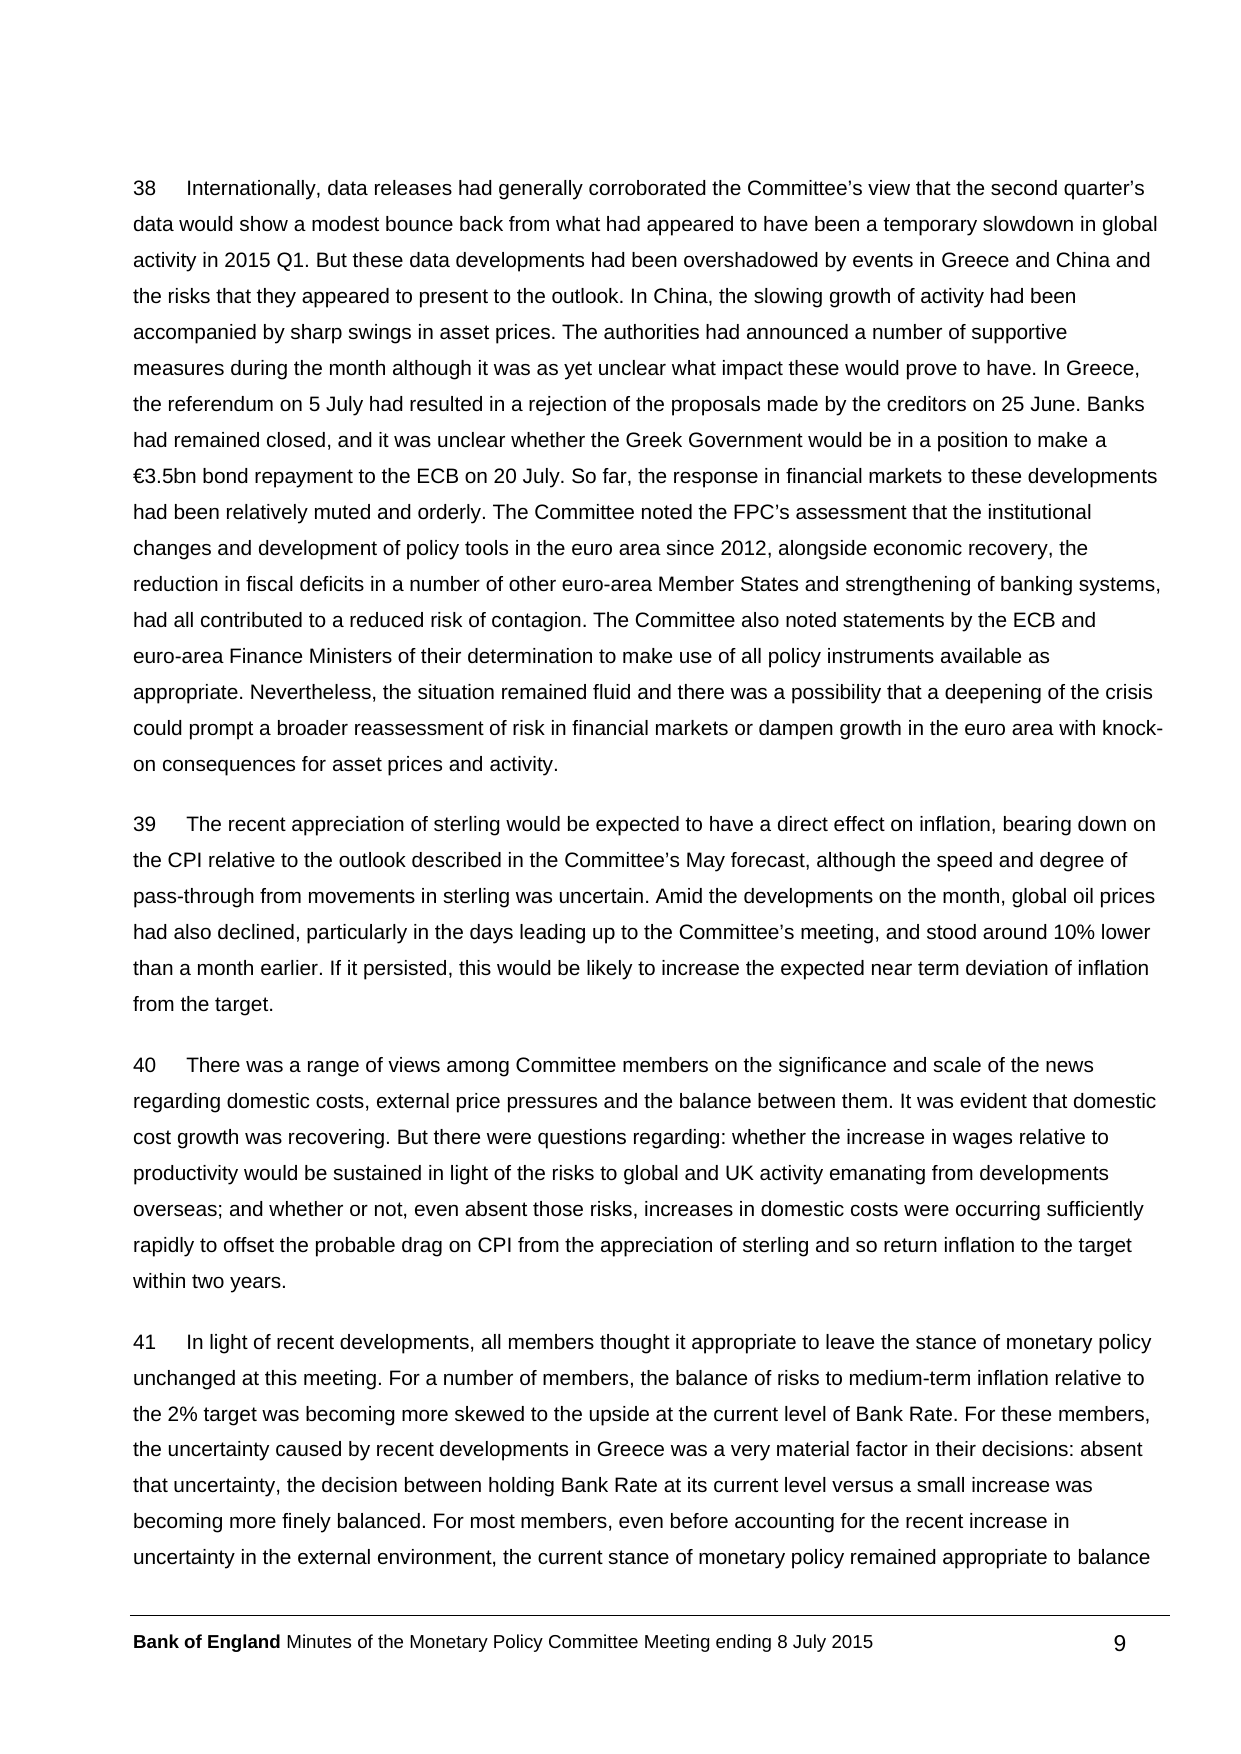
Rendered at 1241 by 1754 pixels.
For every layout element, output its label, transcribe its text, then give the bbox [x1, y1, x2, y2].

text euro-area Finance Ministers of their determination to make use of all policy instruments available as appropriate. Nevertheless, the situation remained fluid and there was a possibility that a deepening of the crisis could prompt a broader reassessment of risk in financial markets or dampen growth in the euro area with knock- on consequences for asset prices and activity. [133, 643, 1165, 775]
list Internationally, data releases had generally corroborated the Committee’s view that the second quarter’s data would show a modest bounce back from what had appeared to have been a temporary slowdown in global activity in 2015 Q1. But these data developments had been overshadowed by events in Greece and China and the risks that they appeared to present to the outlook. In China, the slowing growth of activity had been accompanied by sharp swings in asset prices. The authorities had announced a number of supportive measures during the month although it was as yet unclear what impact these would prove to have. In Greece, the referendum on 5 July had resulted in a rejection of the proposals made by the creditors on 25 June. Banks had remained closed, and it was unclear whether the Greek Government would be in a position to make a [133, 176, 1159, 452]
list In light of recent developments, all members thought it appropriate to leave the stance of monetary policy unchanged at this meeting. For a number of members, the balance of risks to medium-term inflation relative to the 2% target was becoming more skewed to the upside at the current level of Bank Rate. For these members, the uncertainty caused by recent developments in Greece was a very material factor in their decisions: absent that uncertainty, the decision between holding Bank Rate at its current level versus a small increase was becoming more finely balanced. For most members, even before accounting for the recent increase in uncertainty in the external environment, the current stance of monetary policy remained appropriate to balance [133, 1329, 1158, 1569]
list The recent appreciation of sterling would be expected to have a direct effect on inflation, bearing down on the CPI relative to the outlook described in the Committee’s May forecast, although the speed and degree of pass-through from movements in sterling was uncertain. Amid the developments on the month, global oil prices had also declined, particularly in the days leading up to the Committee’s meeting, and stood around 10% lower than a month earlier. If it persisted, this would be likely to increase the expected near term deviation of inflation from the target. [133, 812, 1163, 1016]
text €3.5bn bond repayment to the ECB on 20 July. So far, the response in financial markets to these developments had been relatively muted and orderly. The Committee noted the FPC’s assessment that the institutional changes and development of policy tools in the euro area since 2012, alongside economic recovery, the reduction in fiscal deficits in a number of other euro-area Member States and strengthening of banking systems, had all contributed to a reduced risk of contagion. The Committee also noted statements by the ECB and [133, 464, 1169, 632]
list There was a range of views among Committee members on the significance and scale of the news regarding domestic costs, external price pressures and the balance between them. It was evident that domestic cost growth was recovering. But there were questions regarding: whether the increase in wages relative to productivity would be sustained in light of the risks to global and UK activity emanating from developments overseas; and whether or not, even absent those risks, increases in domestic costs were occurring sufficiently rapidly to offset the probable drag on CPI from the appreciation of sterling and so return inflation to the target within two years. [133, 1053, 1164, 1292]
